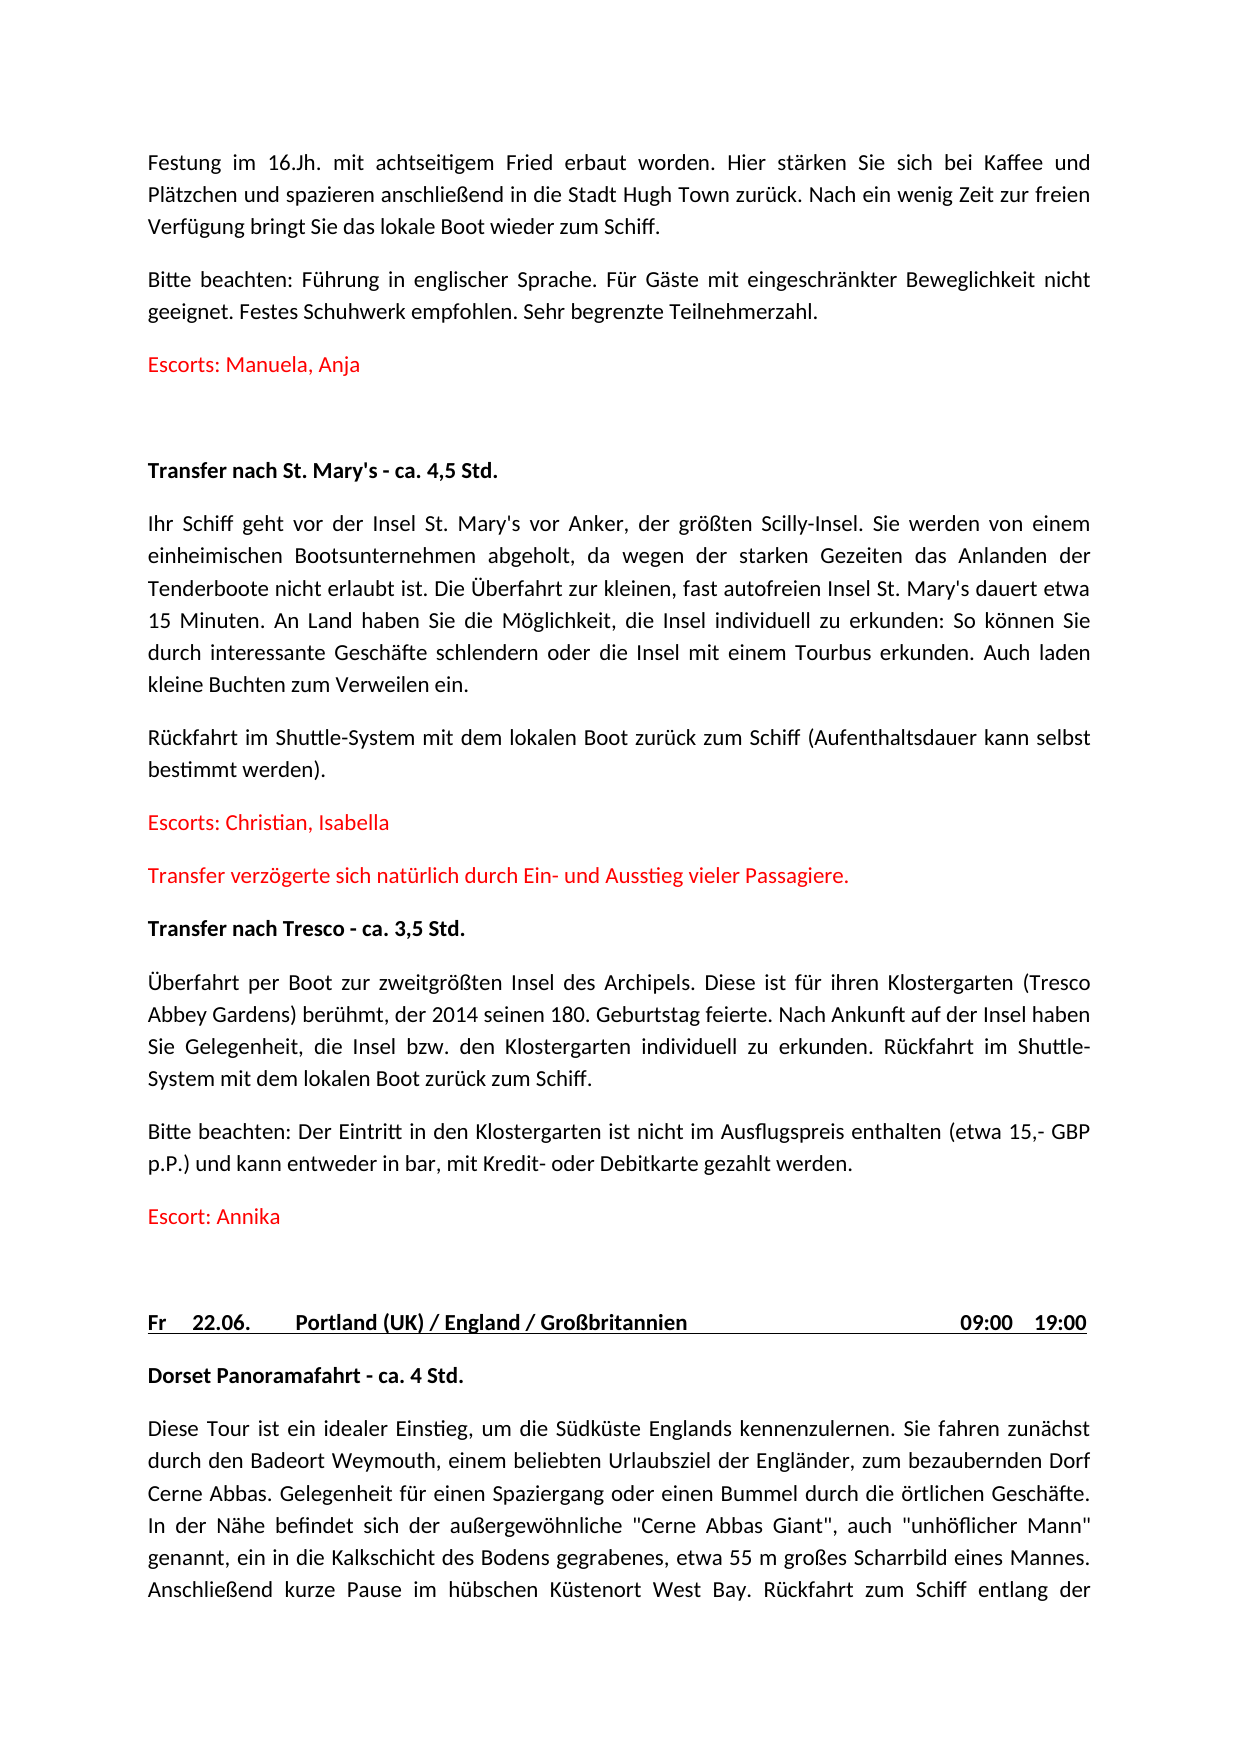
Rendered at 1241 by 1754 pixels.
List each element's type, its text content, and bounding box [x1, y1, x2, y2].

text Überfahrt per Boot zur zweitgrößten Insel des Archipels. Diese ist für ihren Klostergarten (Tresco Abbey Gardens) berühmt, der 2014 seinen 180. Geburtstag feierte. Nach Ankunft auf der Insel haben Sie Gelegenheit, die Insel bzw. den Klostergarten individuell zu erkunden. Rückfahrt im Shuttle-System mit dem lokalen Boot zurück zum Schiff. [148, 968, 1092, 1092]
text Escorts: Christian, Isabella [148, 808, 1092, 837]
text Escort: Annika [148, 1202, 1092, 1230]
text Fr 22.06. Portland (UK) / England / Großbritannien 09:00 19:00 [148, 1308, 1092, 1336]
text Dorset Panoramafahrt - ca. 4 Std. [148, 1361, 1092, 1389]
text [148, 148, 1092, 240]
text Rückfahrt im Shuttle-System mit dem lokalen Boot zurück zum Schiff (Aufenthaltsdauer kann selbst bestimmt werden). [148, 723, 1092, 783]
text Transfer verzögerte sich natürlich durch Ein- und Ausstieg vieler Passagiere. [148, 862, 1092, 889]
text Ihr Schiff geht vor der Insel St. Mary's vor Anker, der größten Scilly-Insel. Sie werden von einem einheimischen Bootsunternehmen abgeholt, da wegen der starken Gezeiten das Anlanden der Tenderboote nicht erlaubt ist. Die Überfahrt zur kleinen, fast autofreien Insel St. Mary's dauert etwa 15 Minuten. An Land haben Sie die Möglichkeit, die Insel individuell zu erkunden: So können Sie durch interessante Geschäfte schlendern oder die Insel mit einem Tourbus erkunden. Auch laden kleine Buchten zum Verweilen ein. [148, 509, 1092, 698]
text Bitte beachten: Der Eintritt in den Klostergarten ist nicht im Ausflugspreis enthalten (etwa 15,- GBP p.P.) und kann entweder in bar, mit Kredit- oder Debitkarte gezahlt werden. [148, 1117, 1092, 1177]
text Transfer nach St. Mary's - ca. 4,5 Std. [148, 456, 1092, 484]
text Escorts: Manuela, Anja [148, 350, 1092, 378]
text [148, 1414, 1092, 1603]
text Bitte beachten: Führung in englischer Sprache. Für Gäste mit eingeschränkter Beweglichkeit nicht geeignet. Festes Schuhwerk empfohlen. Sehr begrenzte Teilnehmerzahl. [148, 265, 1092, 325]
text Transfer nach Tresco - ca. 3,5 Std. [148, 914, 1092, 943]
